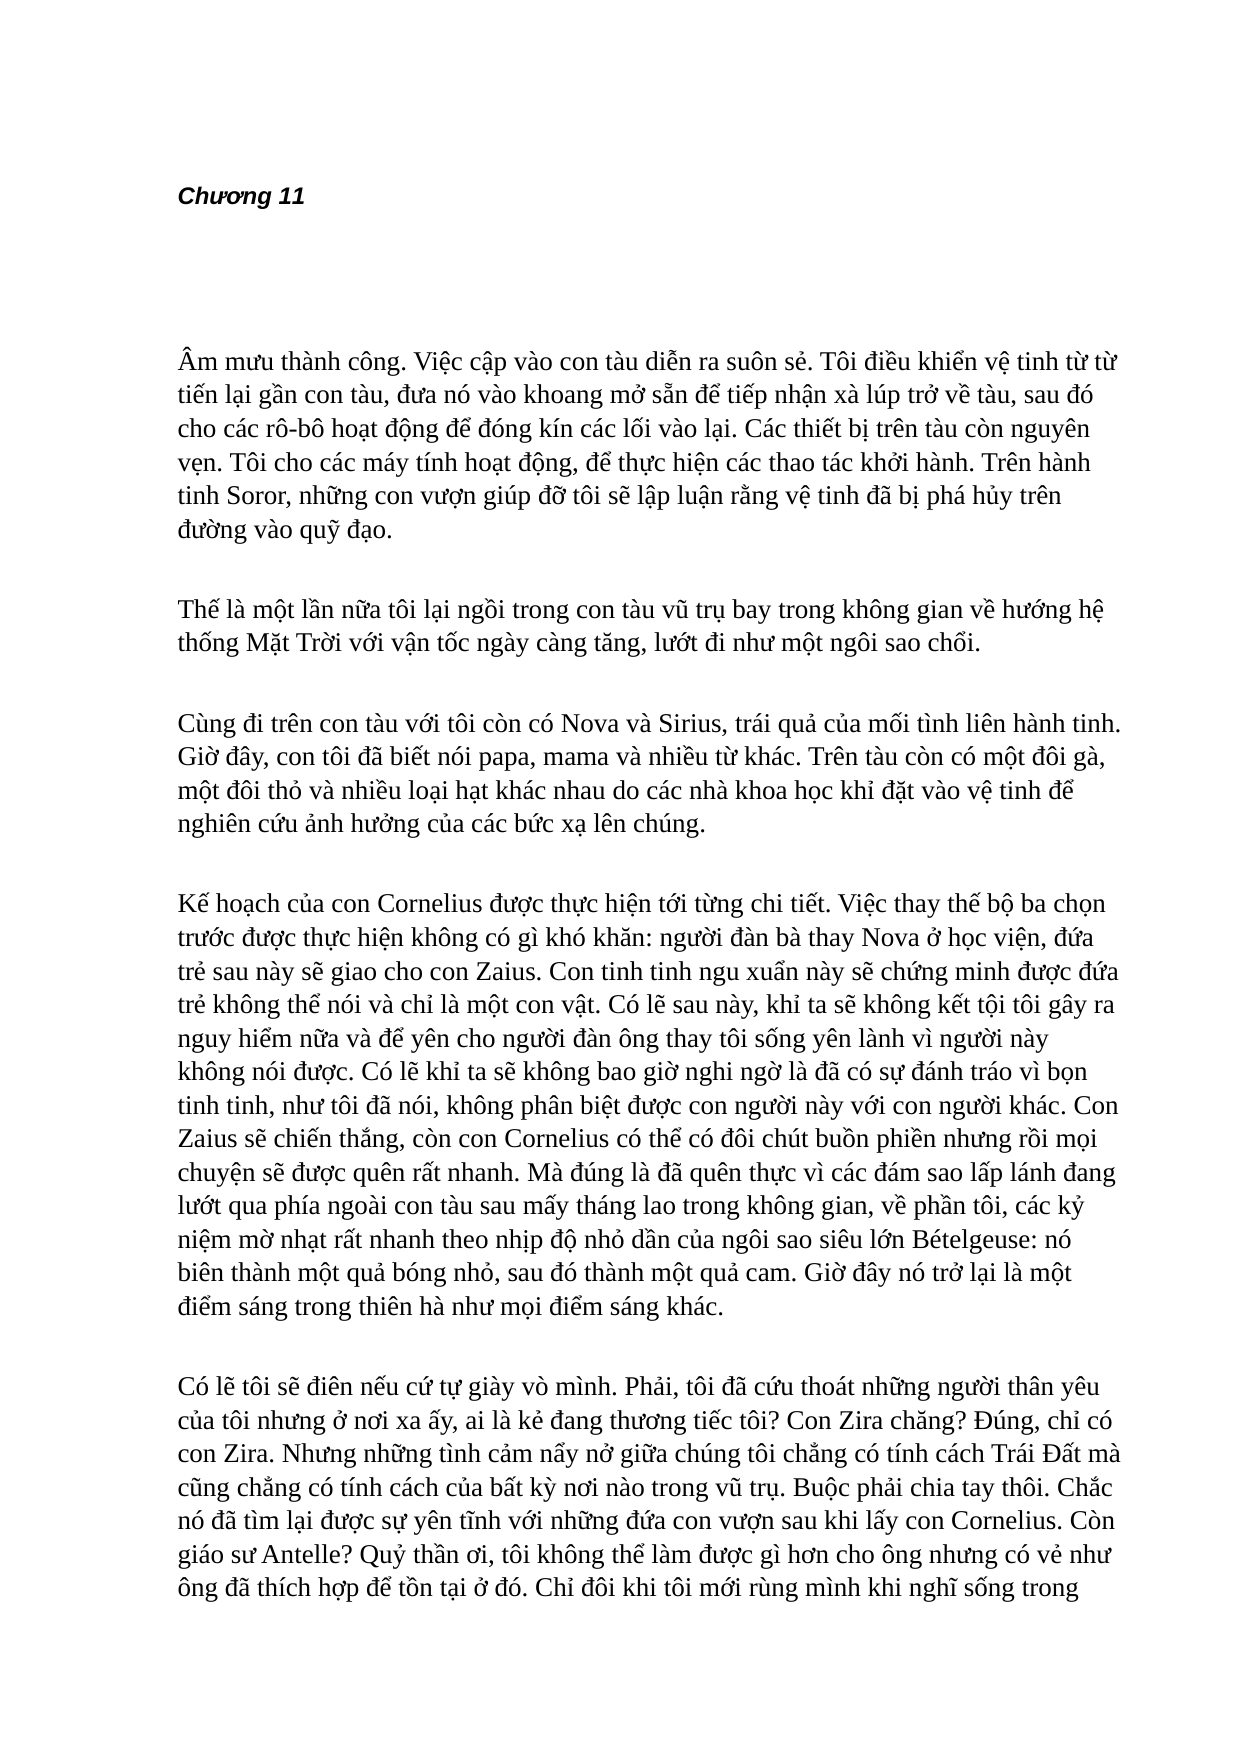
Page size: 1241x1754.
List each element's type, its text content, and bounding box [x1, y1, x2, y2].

text Thế là một lần nữa tôi lại ngồi trong con tàu vũ trụ bay trong không gian về hướng hệ thống Mặt Trời với vận tốc ngày càng tăng, lướt đi như một ngôi sao chổi. [177, 593, 1122, 658]
text Âm mưu thành công. Việc cập vào con tàu diễn ra suôn sẻ. Tôi điều khiển vệ tinh từ từ tiến lại gần con tàu, đưa nó vào khoang mở sẵn để tiếp nhận xà lúp trở về tàu, sau đó cho các rô-bô hoạt động để đóng kín các lối vào lại. Các thiết bị trên tàu còn nguyên vẹn. Tôi cho các máy tính hoạt động, để thực hiện các thao tác khởi hành. Trên hành tinh Soror, những con vượn giúp đỡ tôi sẽ lập luận rằng vệ tinh đã bị phá hủy trên đường vào quỹ đạo. [177, 345, 1122, 544]
text Cùng đi trên con tàu với tôi còn có Nova và Sirius, trái quả của mối tình liên hành tinh. Giờ đây, con tôi đã biết nói papa, mama và nhiều từ khác. Trên tàu còn có một đôi gà, một đôi thỏ và nhiều loại hạt khác nhau do các nhà khoa học khỉ đặt vào vệ tinh để nghiên cứu ảnh hưởng của các bức xạ lên chúng. [177, 707, 1122, 838]
subtitle Chương 11 [177, 167, 1122, 209]
text Kế hoạch của con Cornelius được thực hiện tới từng chi tiết. Việc thay thế bộ ba chọn trước được thực hiện không có gì khó khăn: người đàn bà thay Nova ở học viện, đứa trẻ sau này sẽ giao cho con Zaius. Con tinh tinh ngu xuẩn này sẽ chứng minh được đứa trẻ không thể nói và chỉ là một con vật. Có lẽ sau này, khỉ ta sẽ không kết tội tôi gây ra nguy hiểm nữa và để yên cho người đàn ông thay tôi sống yên lành vì người này không nói được. Có lẽ khỉ ta sẽ không bao giờ nghi ngờ là đã có sự đánh tráo vì bọn tinh tinh, như tôi đã nói, không phân biệt được con người này với con người khác. Con Zaius sẽ chiến thắng, còn con Cornelius có thể có đôi chút buồn phiền nhưng rồi mọi chuyện sẽ được quên rất nhanh. Mà đúng là đã quên thực vì các đám sao lấp lánh đang lướt qua phía ngoài con tàu sau mấy tháng lao trong không gian, về phần tôi, các kỷ niệm mờ nhạt rất nhanh theo nhịp độ nhỏ dần của ngôi sao siêu lớn Bételgeuse: nó biên thành một quả bóng nhỏ, sau đó thành một quả cam. Giờ đây nó trở lại là một điểm sáng trong thiên hà như mọi điểm sáng khác. [177, 888, 1122, 1321]
